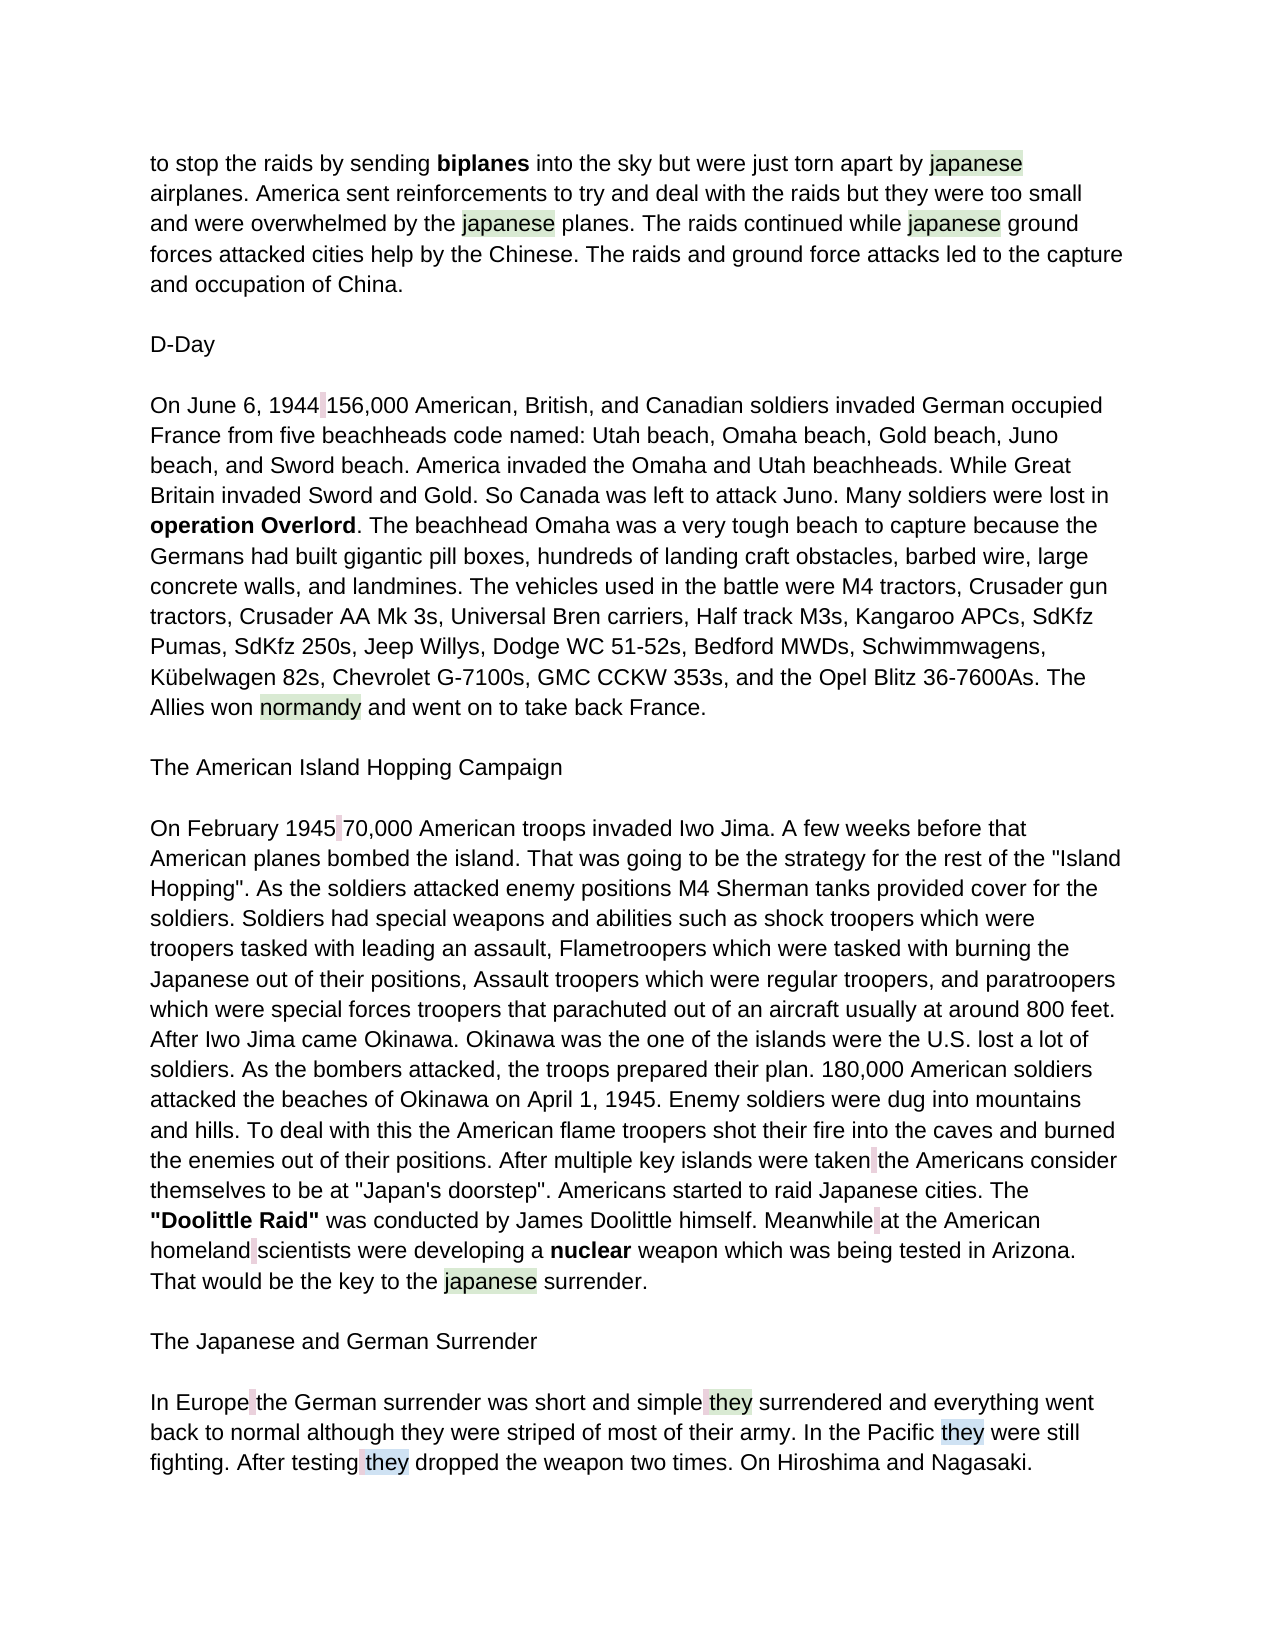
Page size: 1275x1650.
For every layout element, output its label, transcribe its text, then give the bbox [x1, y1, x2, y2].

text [150, 1388, 1125, 1475]
text On February 1945 70,000 American troops invaded Iwo Jima. A few weeks before that American planes bombed the island. That was going to be the strategy for the rest of the "Island Hopping". As the soldiers attacked enemy positions M4 Sherman tanks provided cover for the soldiers. Soldiers had special weapons and abilities such as shock troopers which were troopers tasked with leading an assault, Flametroopers which were tasked with burning the Japanese out of their positions, Assault troopers which were regular troopers, and paratroopers which were special forces troopers that parachuted out of an aircraft usually at around 800 feet. After Iwo Jima came Okinawa. Okinawa was the one of the islands were the U.S. lost a lot of soldiers. As the bombers attacked, the troops prepared their plan. 180,000 American soldiers attacked the beaches of Okinawa on April 1, 1945. Enemy soldiers were dug into mountains and hills. To deal with this the American flame troopers shot their fire into the caves and burned the enemies out of their positions. After multiple key islands were taken the Americans consider themselves to be at "Japan's doorstep". Americans started to raid Japanese cities. The "Doolittle Raid" was conducted by James Doolittle himself. Meanwhile at the American homeland scientists were developing a nuclear weapon which was being tested in Arizona. That would be the key to the japanese surrender. [150, 814, 1125, 1294]
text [150, 150, 1125, 297]
text The American Island Hopping Campaign [150, 754, 1125, 781]
text The Japanese and German Surrender [150, 1328, 1125, 1354]
text On June 6, 1944 156,000 American, British, and Canadian soldiers invaded German occupied France from five beachheads code named: Utah beach, Omaha beach, Gold beach, Juno beach, and Sword beach. America invaded the Omaha and Utah beachheads. While Great Britain invaded Sword and Gold. So Canada was left to attack Juno. Many soldiers were lost in operation Overlord. The beachhead Omaha was a very tough beach to capture because the Germans had built gigantic pill boxes, hundreds of landing craft obstacles, barbed wire, large concrete walls, and landmines. The vehicles used in the battle were M4 tractors, Crusader gun tractors, Crusader AA Mk 3s, Universal Bren carriers, Half track M3s, Kangaroo APCs, SdKfz Pumas, SdKfz 250s, Jeep Willys, Dodge WC 51-52s, Bedford MWDs, Schwimmwagens, Kübelwagen 82s, Chevrolet G-7100s, GMC CCKW 353s, and the Opel Blitz 36-7600As. The Allies won normandy and went on to take back France. [150, 392, 1125, 720]
text D-Day [150, 331, 1125, 358]
